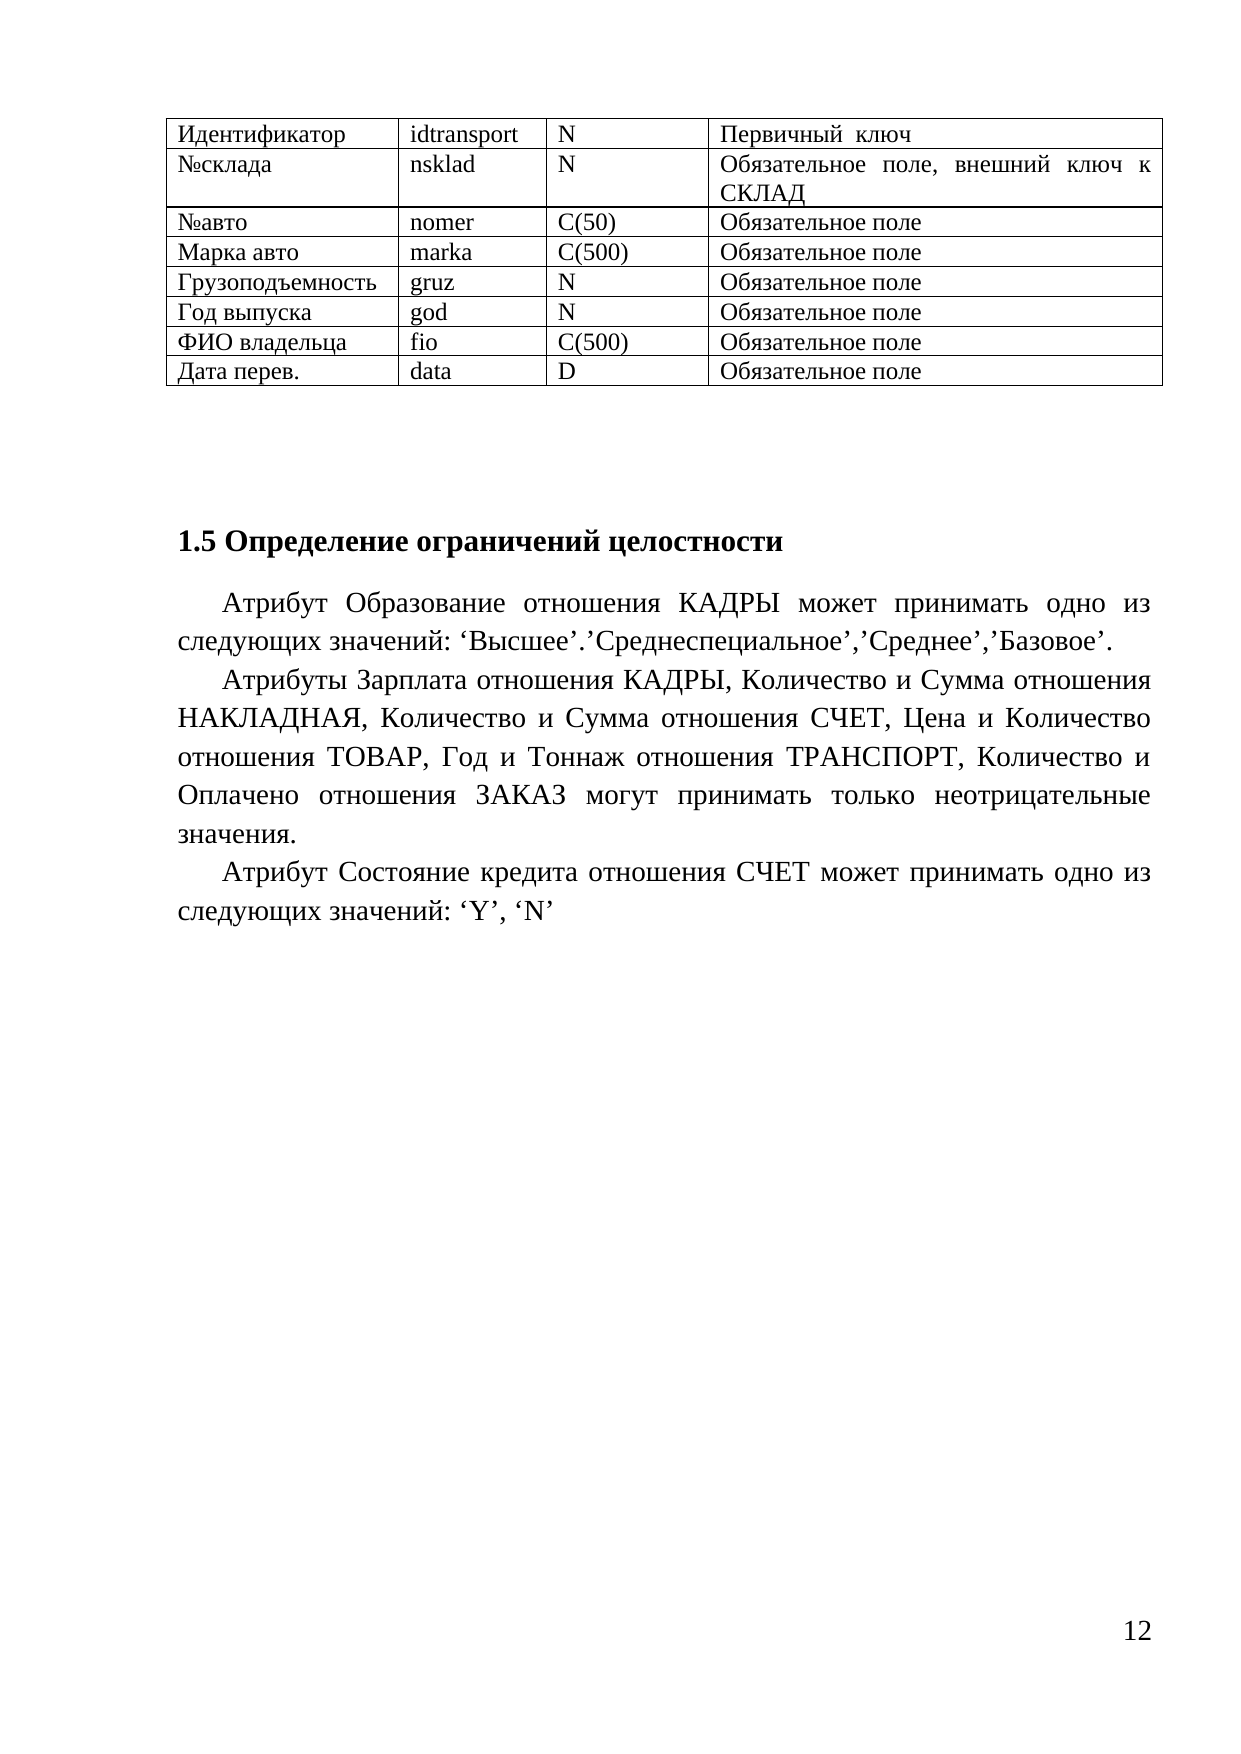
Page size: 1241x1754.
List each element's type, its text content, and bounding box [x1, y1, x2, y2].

table_cell №склада [167, 149, 398, 206]
table_cell Обязательное поле [709, 208, 1162, 236]
table_cell idtransport [399, 119, 546, 148]
table_cell ФИО владельца [167, 327, 398, 355]
table_cell Марка авто [167, 237, 398, 266]
table_cell N [547, 267, 708, 296]
table_cell data [399, 356, 546, 385]
table_cell gruz [399, 267, 546, 296]
table_cell Обязательное поле [709, 327, 1162, 355]
table_cell Обязательное поле [709, 237, 1162, 266]
text Атрибут Образование отношения КАДРЫ может принимать одно из следующих значений: ‘Высшее’.’Среднеспециальное’,’Среднее’,’Базовое’. [177, 585, 1152, 657]
table_cell C(50) [547, 208, 708, 236]
text Атрибут Состояние кредита отношения СЧЕТ может принимать одно из следующих значений: ‘Y’, ‘N’ [177, 854, 1152, 927]
table_cell Год выпуска [167, 297, 398, 326]
table_cell N [547, 119, 708, 148]
text Атрибуты Зарплата отношения КАДРЫ, Количество и Сумма отношения НАКЛАДНАЯ, Количество и Сумма отношения СЧЕТ, Цена и Количество отношения ТОВАР, Год и Тоннаж отношения ТРАНСПОРТ, Количество и Оплачено отношения ЗАКАЗ могут принимать только неотрицательные значения. [177, 662, 1152, 849]
table_cell Обязательное поле [709, 356, 1162, 385]
table_cell Грузоподъемность [167, 267, 398, 296]
table_cell Дата перев. [167, 356, 398, 385]
table_cell fio [399, 327, 546, 355]
table_cell marka [399, 237, 546, 266]
table_cell Первичный ключ [709, 119, 1162, 148]
table_cell Обязательное поле [709, 267, 1162, 296]
table_cell god [399, 297, 546, 326]
table_cell nsklad [399, 149, 546, 206]
table_cell C(500) [547, 237, 708, 266]
table_cell Обязательное поле, внешний ключ к СКЛАД [709, 149, 1162, 206]
table_cell №авто [167, 208, 398, 236]
table_cell N [547, 297, 708, 326]
table_cell Идентификатор [167, 119, 398, 148]
table_cell N [547, 149, 708, 206]
subtitle 1.5 Определение ограничений целостности [177, 523, 1152, 559]
table_cell Обязательное поле [709, 297, 1162, 326]
table_cell C(500) [547, 327, 708, 355]
table_cell D [547, 356, 708, 385]
table_cell nomer [399, 208, 546, 236]
